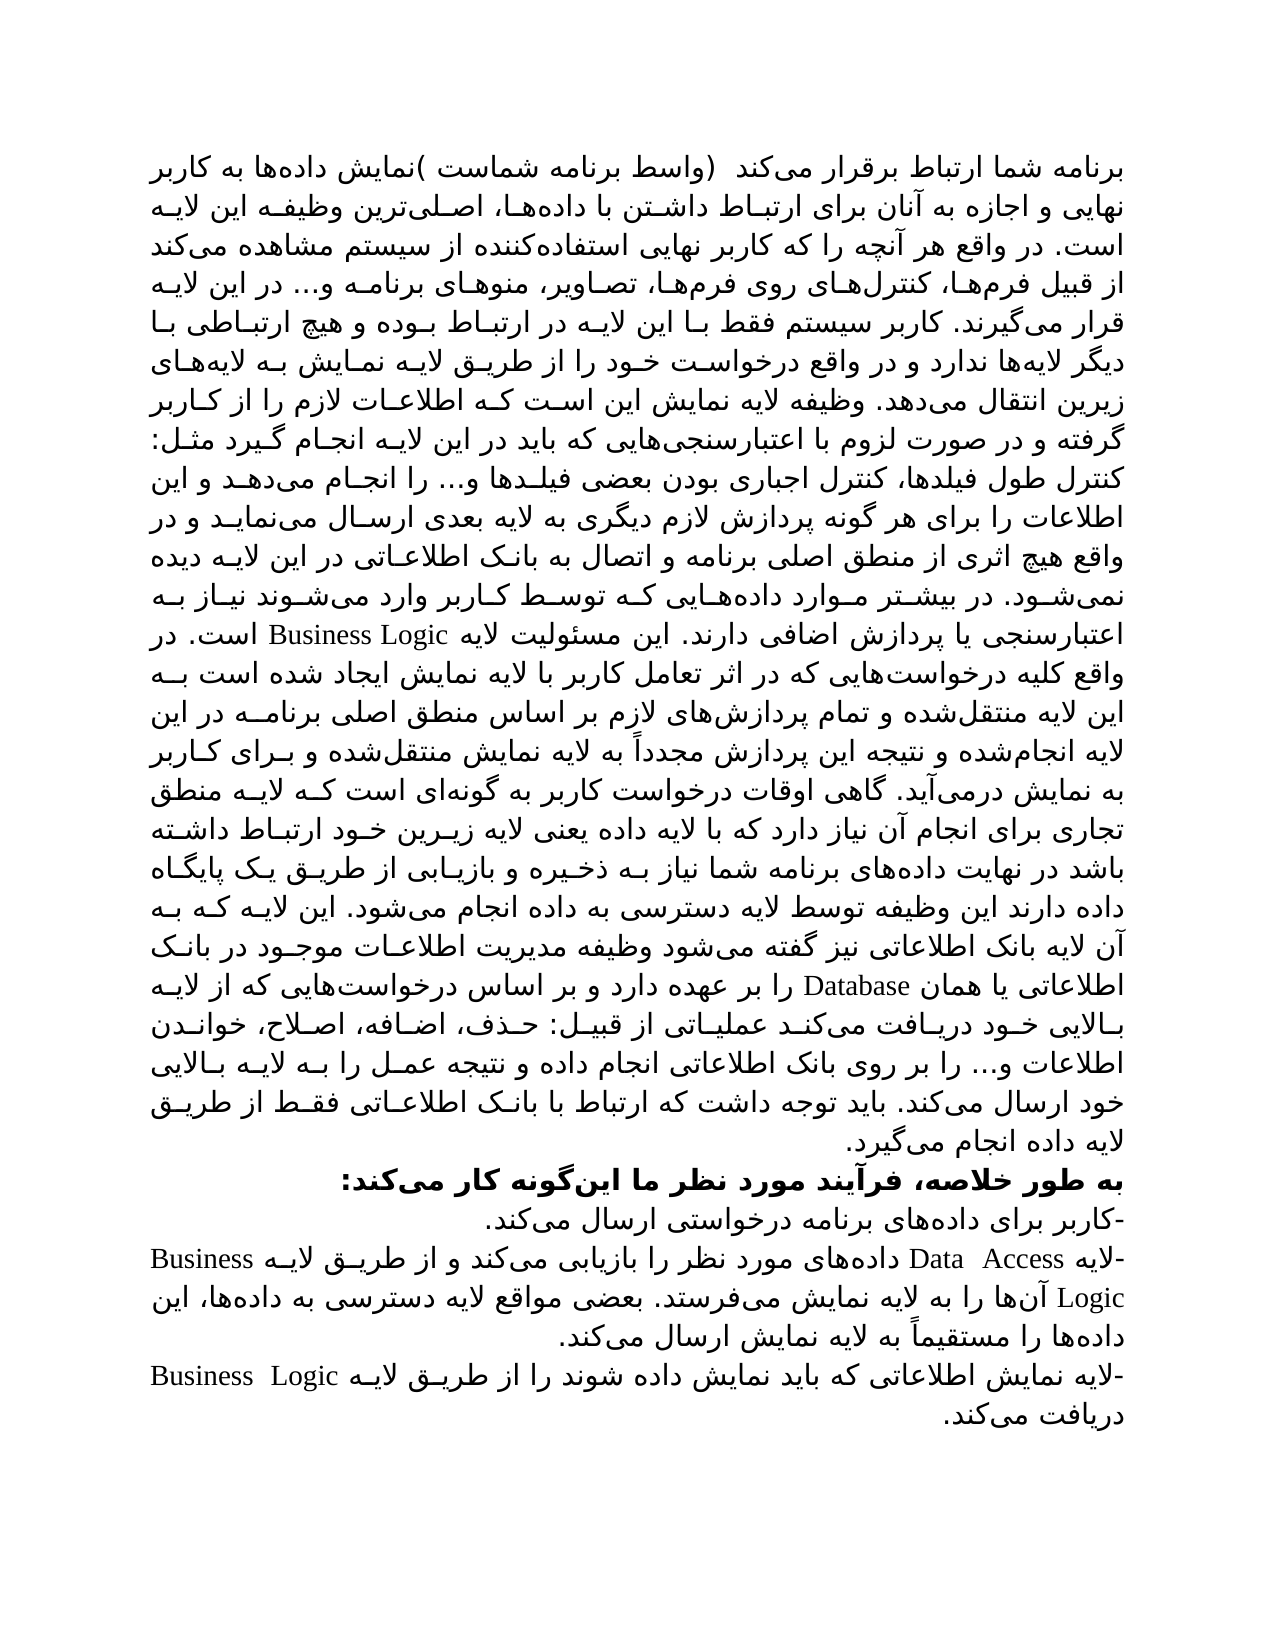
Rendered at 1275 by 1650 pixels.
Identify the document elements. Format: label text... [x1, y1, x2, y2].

text -لایه نمایش اطلاعاتی که باید نمایش داده شوند را از طریق لایه Business Logic دریافت می‌کند. [150, 1358, 1125, 1432]
text به طور خلاصه، فرآیند مورد نظر ما این‌گونه کار می‌کند: [150, 1163, 1125, 1197]
text -کاربر برای داده‌های برنامه درخواستی ارسال می‌کند. [150, 1202, 1125, 1236]
text -لایه Data Access داده‌های مورد نظر را بازیابی می‌کند و از طریق لایه Business Logic آن‌ها را به لایه نمایش می‌فرستد. بعضی مواقع لایه دسترسی به داده‌ها، این داده‌ها را مستقیماً به لایه نمایش ارسال می‌کند. [150, 1241, 1125, 1353]
